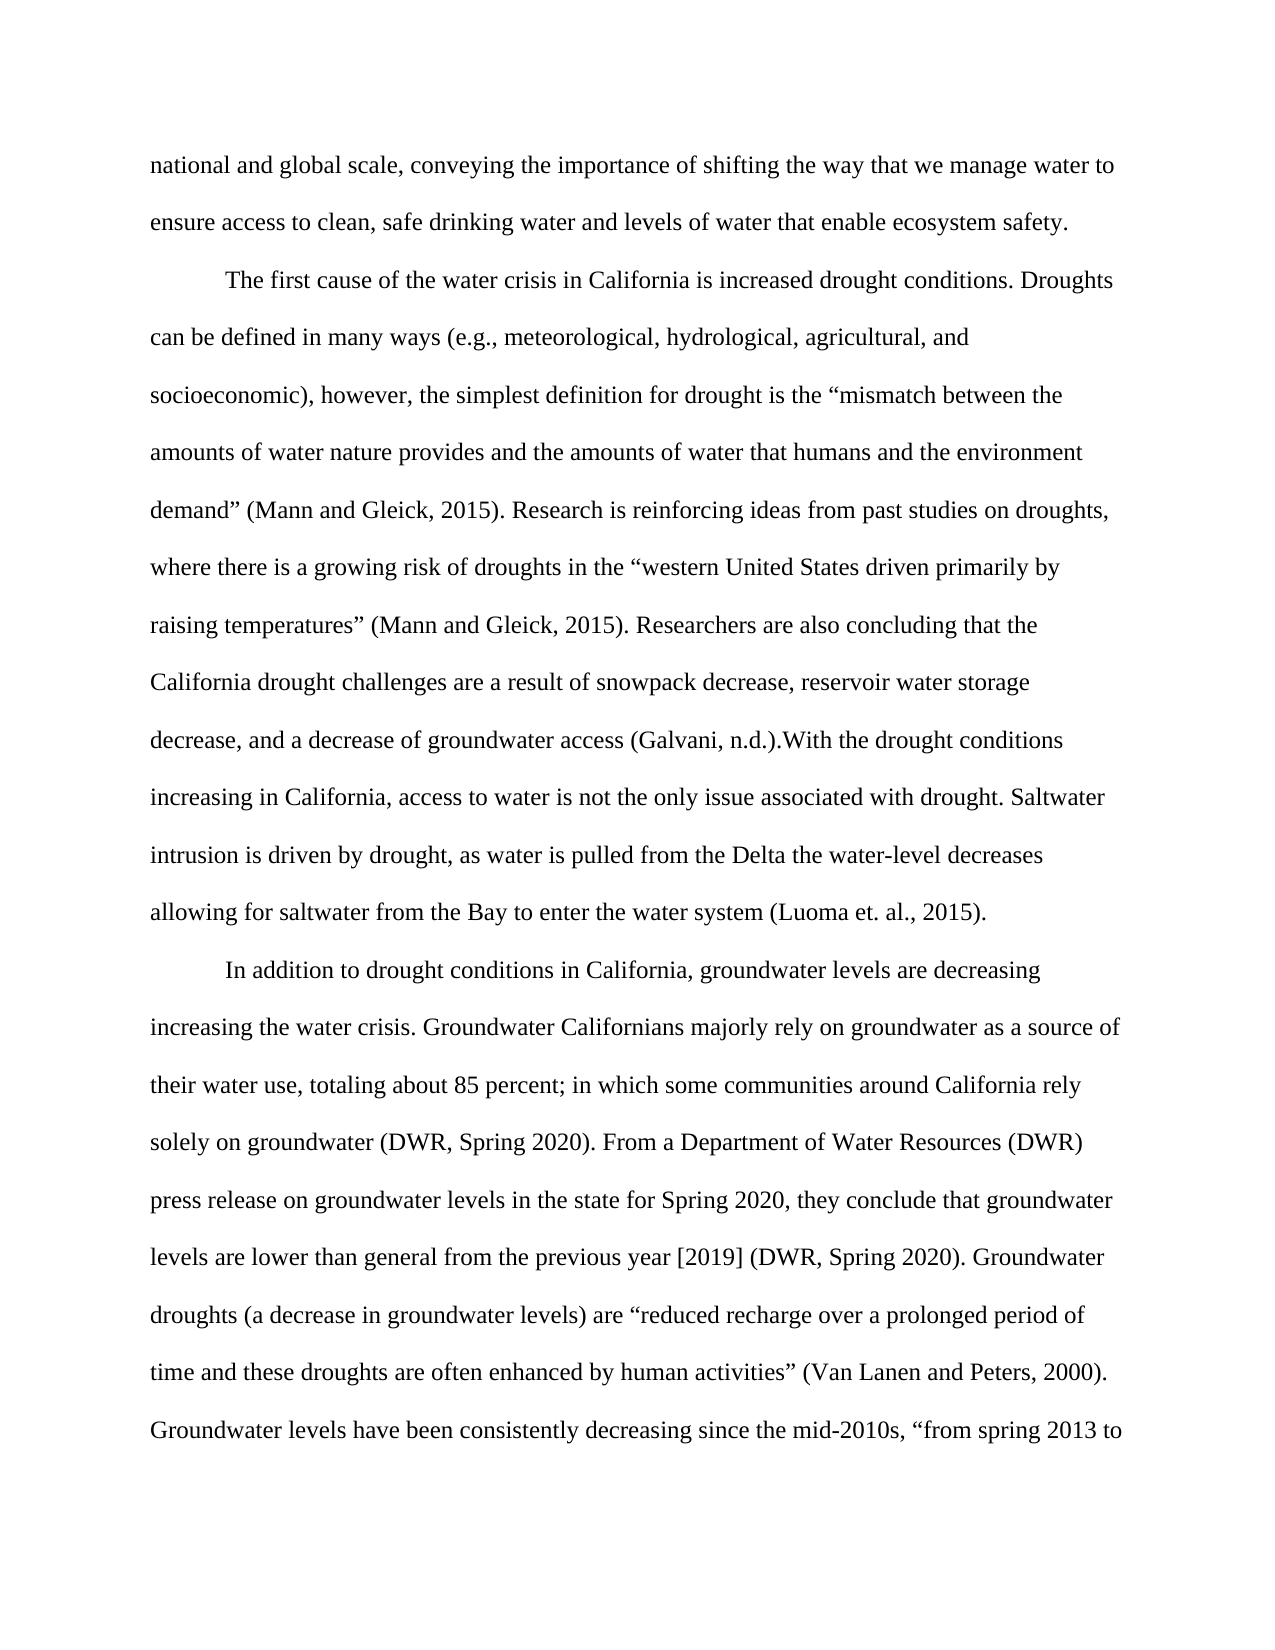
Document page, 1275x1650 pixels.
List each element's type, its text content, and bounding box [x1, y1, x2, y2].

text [150, 150, 1125, 236]
text The first cause of the water crisis in California is increased drought conditions. Droughts can be defined in many ways (e.g., meteorological, hydrological, agricultural, and socioeconomic), however, the simplest definition for drought is the “mismatch between the amounts of water nature provides and the amounts of water that humans and the environment demand” (Mann and Gleick, 2015). Research is reinforcing ideas from past studies on droughts, where there is a growing risk of droughts in the “western United States driven primarily by raising temperatures” (Mann and Gleick, 2015). Researchers are also concluding that the California drought challenges are a result of snowpack decrease, reservoir water storage decrease, and a decrease of groundwater access (Galvani, n.d.).With the drought conditions increasing in California, access to water is not the only issue associated with drought. Saltwater intrusion is driven by drought, as water is pulled from the Delta the water-level decreases allowing for saltwater from the Bay to enter the water system (Luoma et. al., 2015). [150, 265, 1125, 926]
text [150, 955, 1125, 1444]
